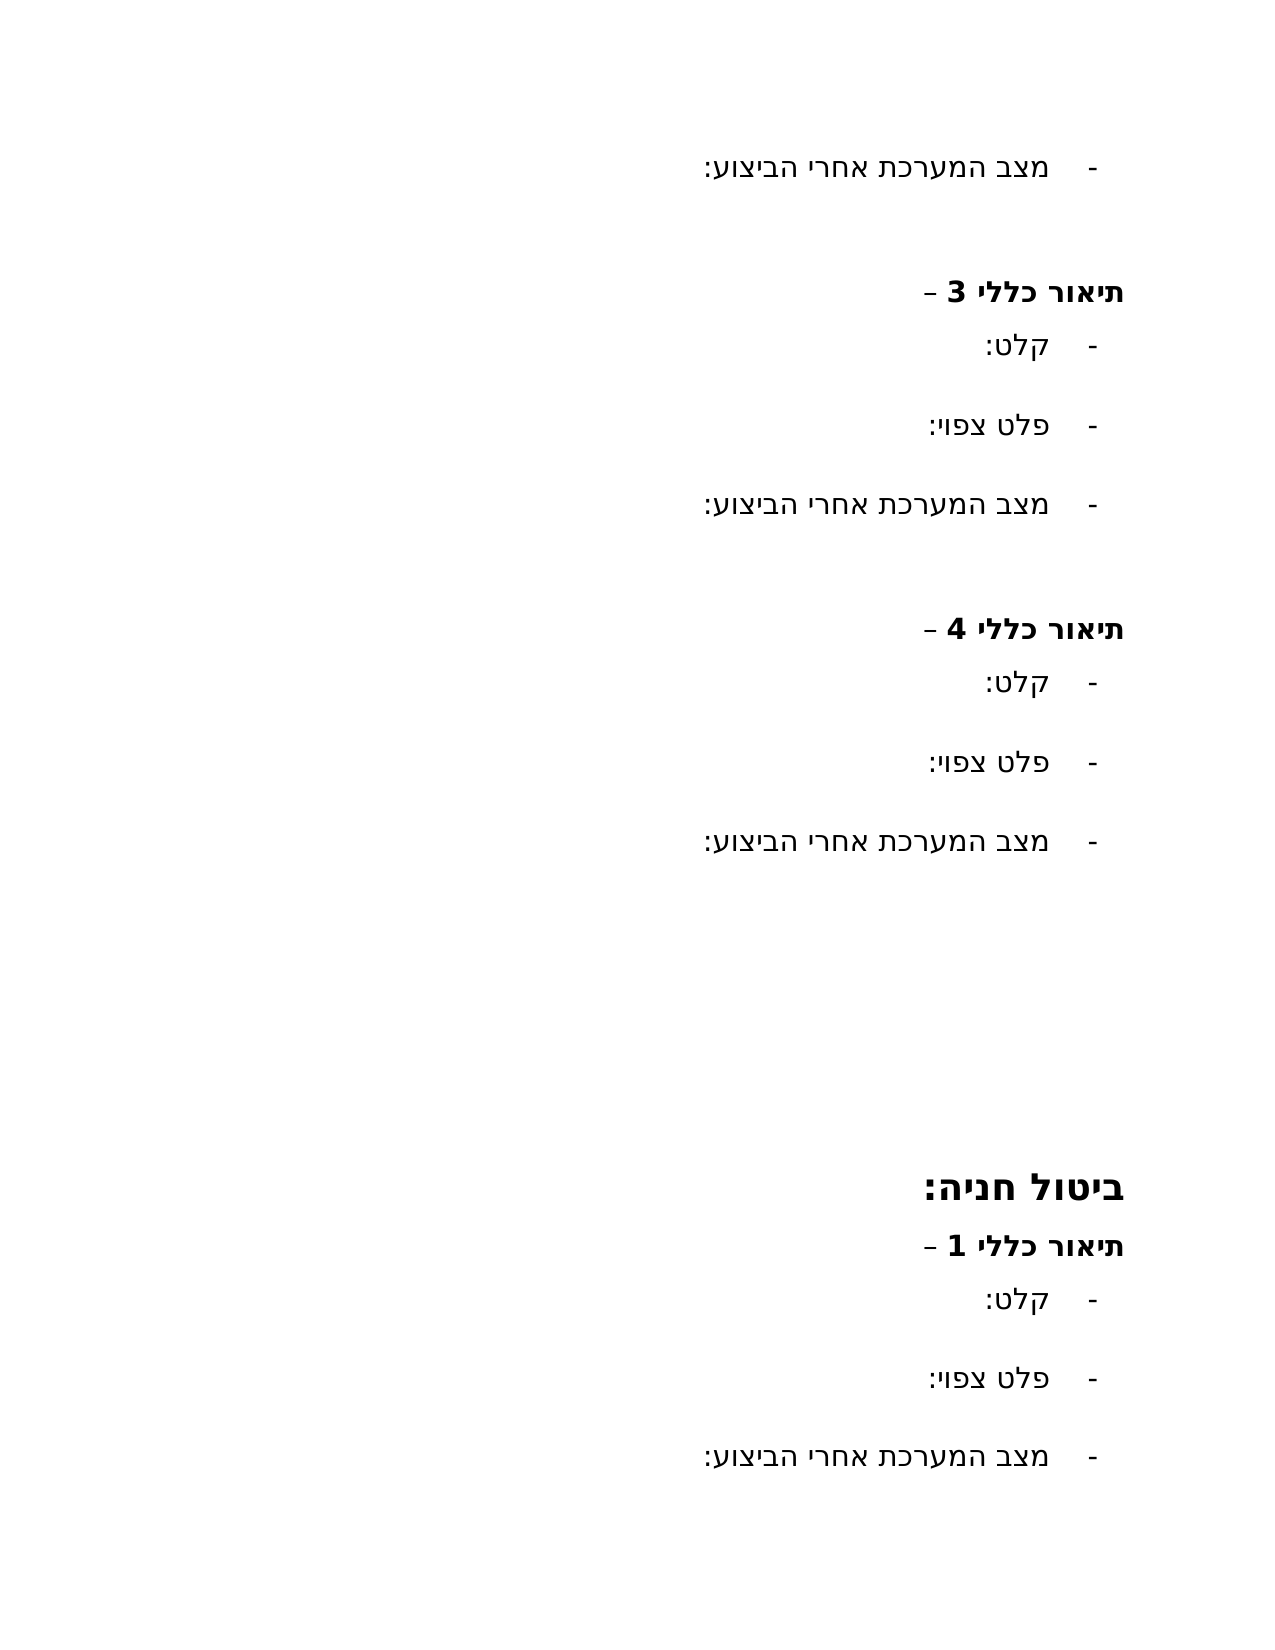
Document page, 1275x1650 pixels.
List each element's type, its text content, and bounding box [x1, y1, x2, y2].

list פלט צפוי: [150, 408, 1087, 442]
list מצב המערכת אחרי הביצוע: [150, 1440, 1087, 1474]
list פלט צפוי: [150, 1361, 1087, 1395]
list קלט: [150, 1282, 1087, 1316]
text תיאור כללי 1 – [150, 1229, 1125, 1263]
text תיאור כללי 3 – [150, 275, 1125, 309]
list מצב המערכת אחרי הביצוע: [150, 487, 1087, 521]
text תיאור כללי 4 – [150, 612, 1125, 646]
list קלט: [150, 666, 1087, 700]
list מצב המערכת אחרי הביצוע: [150, 150, 1087, 184]
list מצב המערכת אחרי הביצוע: [150, 825, 1087, 859]
list קלט: [150, 328, 1087, 362]
list פלט צפוי: [150, 745, 1087, 779]
text ביטול חניה: [150, 1165, 1125, 1209]
